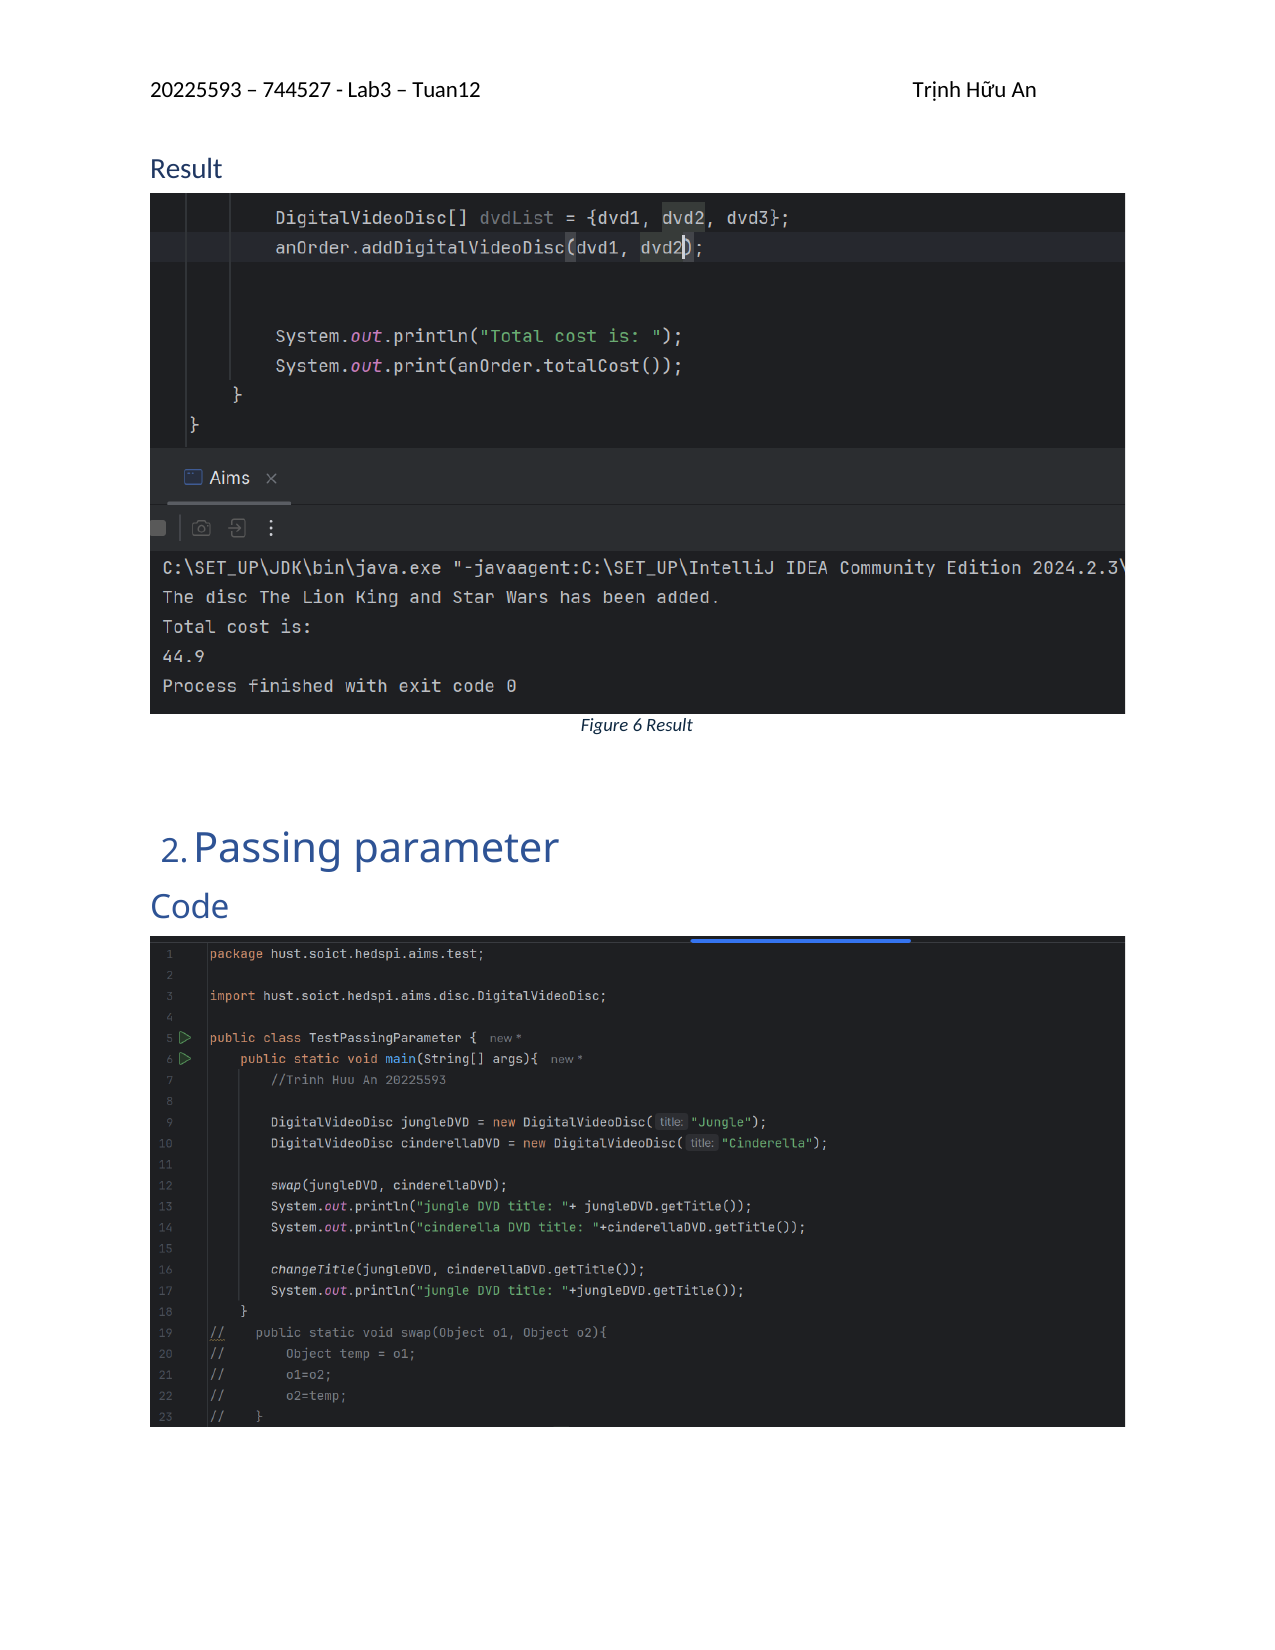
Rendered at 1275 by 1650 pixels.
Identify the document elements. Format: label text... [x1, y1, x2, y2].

picture [150, 936, 1125, 1427]
subtitle Passing parameter [160, 818, 1125, 874]
picture [150, 193, 1125, 714]
subtitle Code [150, 883, 1125, 928]
text Figure 6 Result [150, 714, 1125, 737]
subtitle Result [150, 150, 1125, 186]
